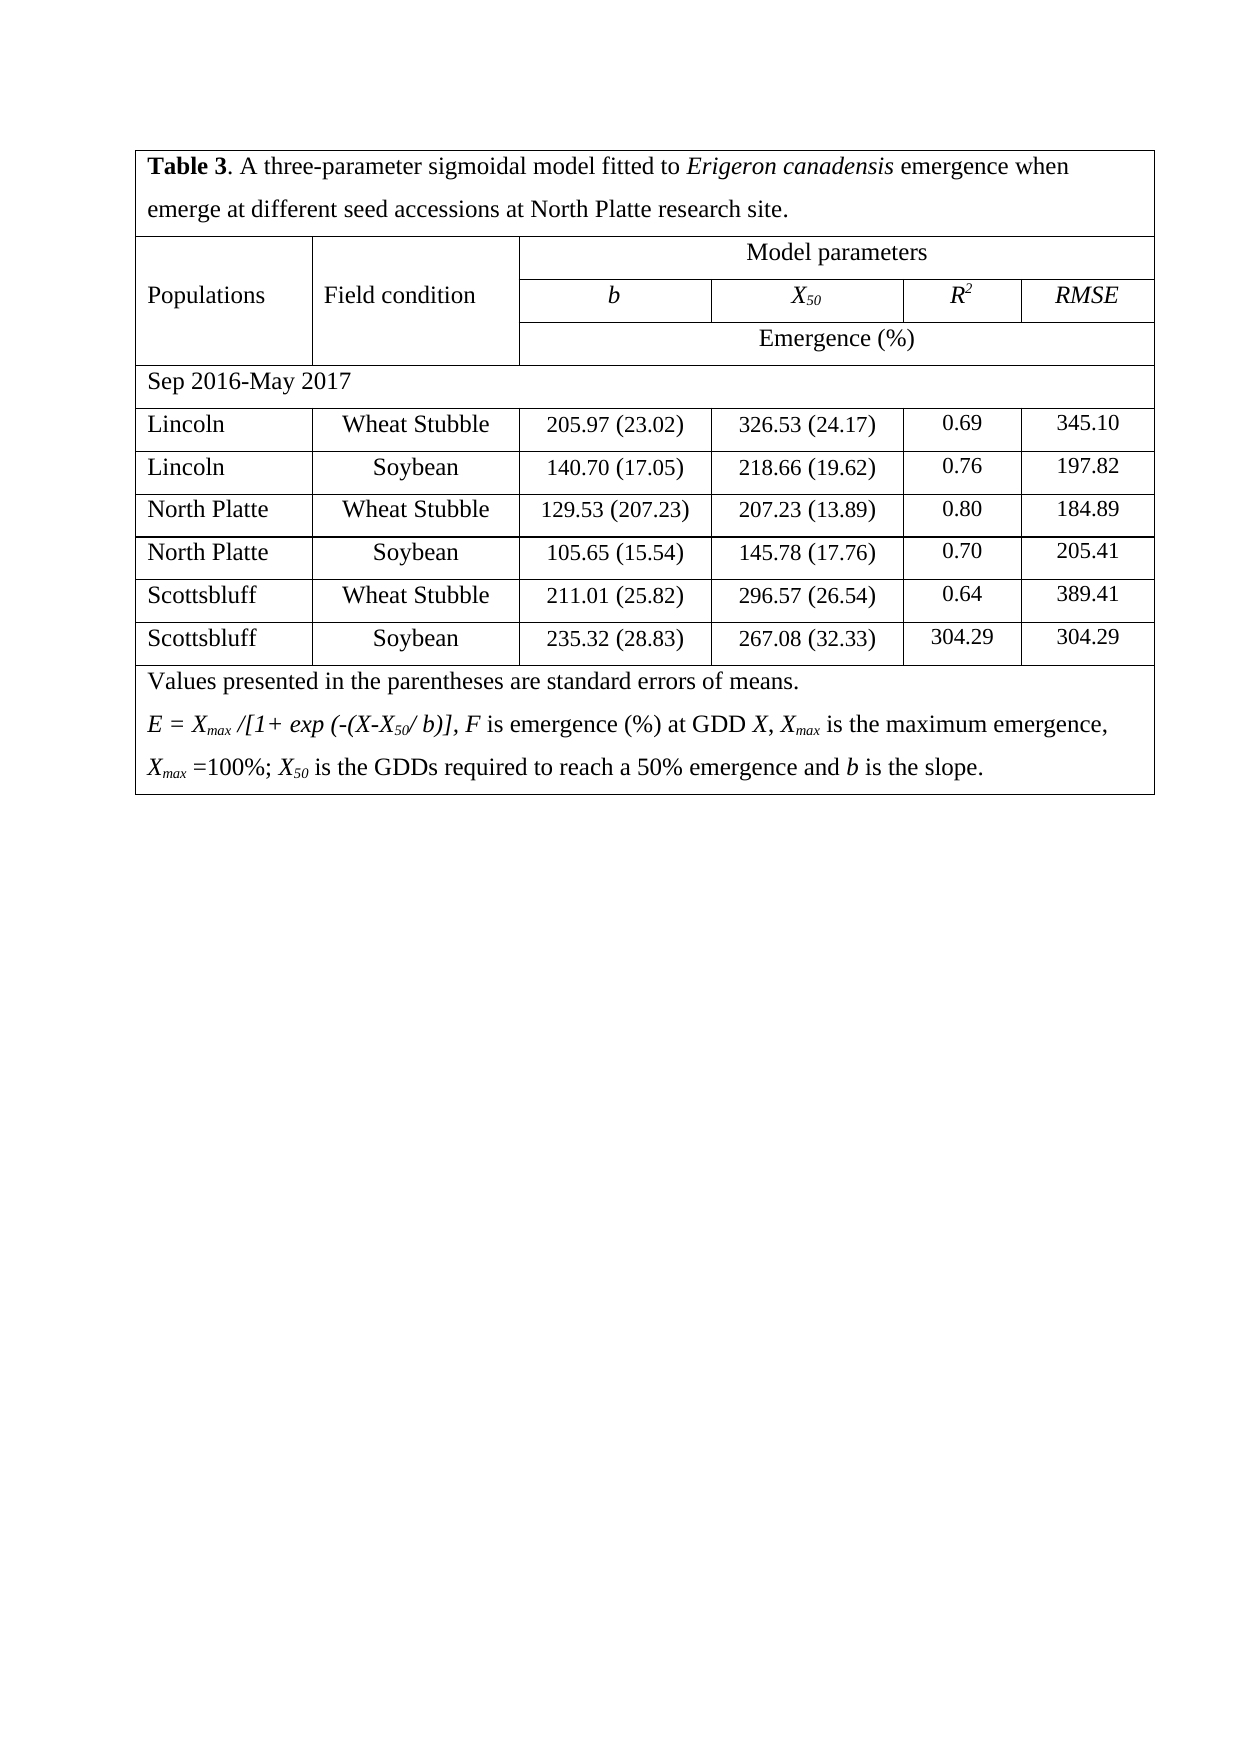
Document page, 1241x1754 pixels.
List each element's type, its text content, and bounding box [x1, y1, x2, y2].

table_cell 184.89 [1022, 495, 1154, 536]
table_cell Model parameters [520, 237, 1154, 279]
table_cell 389.41 [1022, 580, 1154, 622]
table_cell 197.82 [1022, 452, 1154, 493]
table_cell 207.23 (13.89) [712, 495, 903, 536]
table_cell 0.70 [904, 538, 1021, 579]
table_cell 0.69 [904, 409, 1021, 451]
table_cell 267.08 (32.33) [712, 623, 903, 665]
table_cell 0.76 [904, 452, 1021, 493]
table_cell Emergence (%) [520, 323, 1154, 365]
table_cell 0.64 [904, 580, 1021, 622]
table_cell Soybean [313, 452, 519, 493]
table_cell Wheat Stubble [313, 580, 519, 622]
table_cell 145.78 (17.76) [712, 538, 903, 579]
table_cell 205.97 (23.02) [520, 409, 711, 451]
table_cell Soybean [313, 623, 519, 665]
table_cell RMSE [1022, 280, 1154, 322]
table_cell 0.80 [904, 495, 1021, 536]
table_cell Sep 2016-May 2017 [136, 366, 1154, 408]
table_cell 211.01 (25.82) [520, 580, 711, 622]
table_cell Populations [136, 237, 312, 365]
table_cell 345.10 [1022, 409, 1154, 451]
table_cell 304.29 [1022, 623, 1154, 665]
table_cell Field condition [313, 237, 519, 365]
table_cell X50 [712, 280, 903, 322]
table_cell Scottsbluff [136, 623, 312, 665]
table_cell Values presented in the parentheses are standard errors of means. E = Xmax /[1+ exp (-(X-X50/ b)], F is emergence (%) at GDD X, Xmax is the maximum emergence, Xmax =100%; X50 is the GDDs required to reach a 50% emergence and b is the slope. [136, 666, 1154, 794]
table_cell 304.29 [904, 623, 1021, 665]
table_cell 326.53 (24.17) [712, 409, 903, 451]
table_cell 296.57 (26.54) [712, 580, 903, 622]
table_cell Lincoln [136, 409, 312, 451]
table_cell Soybean [313, 538, 519, 579]
table_cell Wheat Stubble [313, 409, 519, 451]
table_cell Lincoln [136, 452, 312, 493]
table_cell b [520, 280, 711, 322]
table_cell 140.70 (17.05) [520, 452, 711, 493]
table_cell 129.53 (207.23) [520, 495, 711, 536]
table_header Table 3. A three-parameter sigmoidal model fitted to Erigeron canadensis emergence when emerge at different seed accessions at North Platte research site. [136, 151, 1154, 236]
table_cell R2 [904, 280, 1021, 322]
table_cell 235.32 (28.83) [520, 623, 711, 665]
table_cell 105.65 (15.54) [520, 538, 711, 579]
table_cell North Platte [136, 538, 312, 579]
table_cell North Platte [136, 495, 312, 536]
table_cell Wheat Stubble [313, 495, 519, 536]
table_cell 205.41 [1022, 538, 1154, 579]
table_cell 218.66 (19.62) [712, 452, 903, 493]
table_cell Scottsbluff [136, 580, 312, 622]
